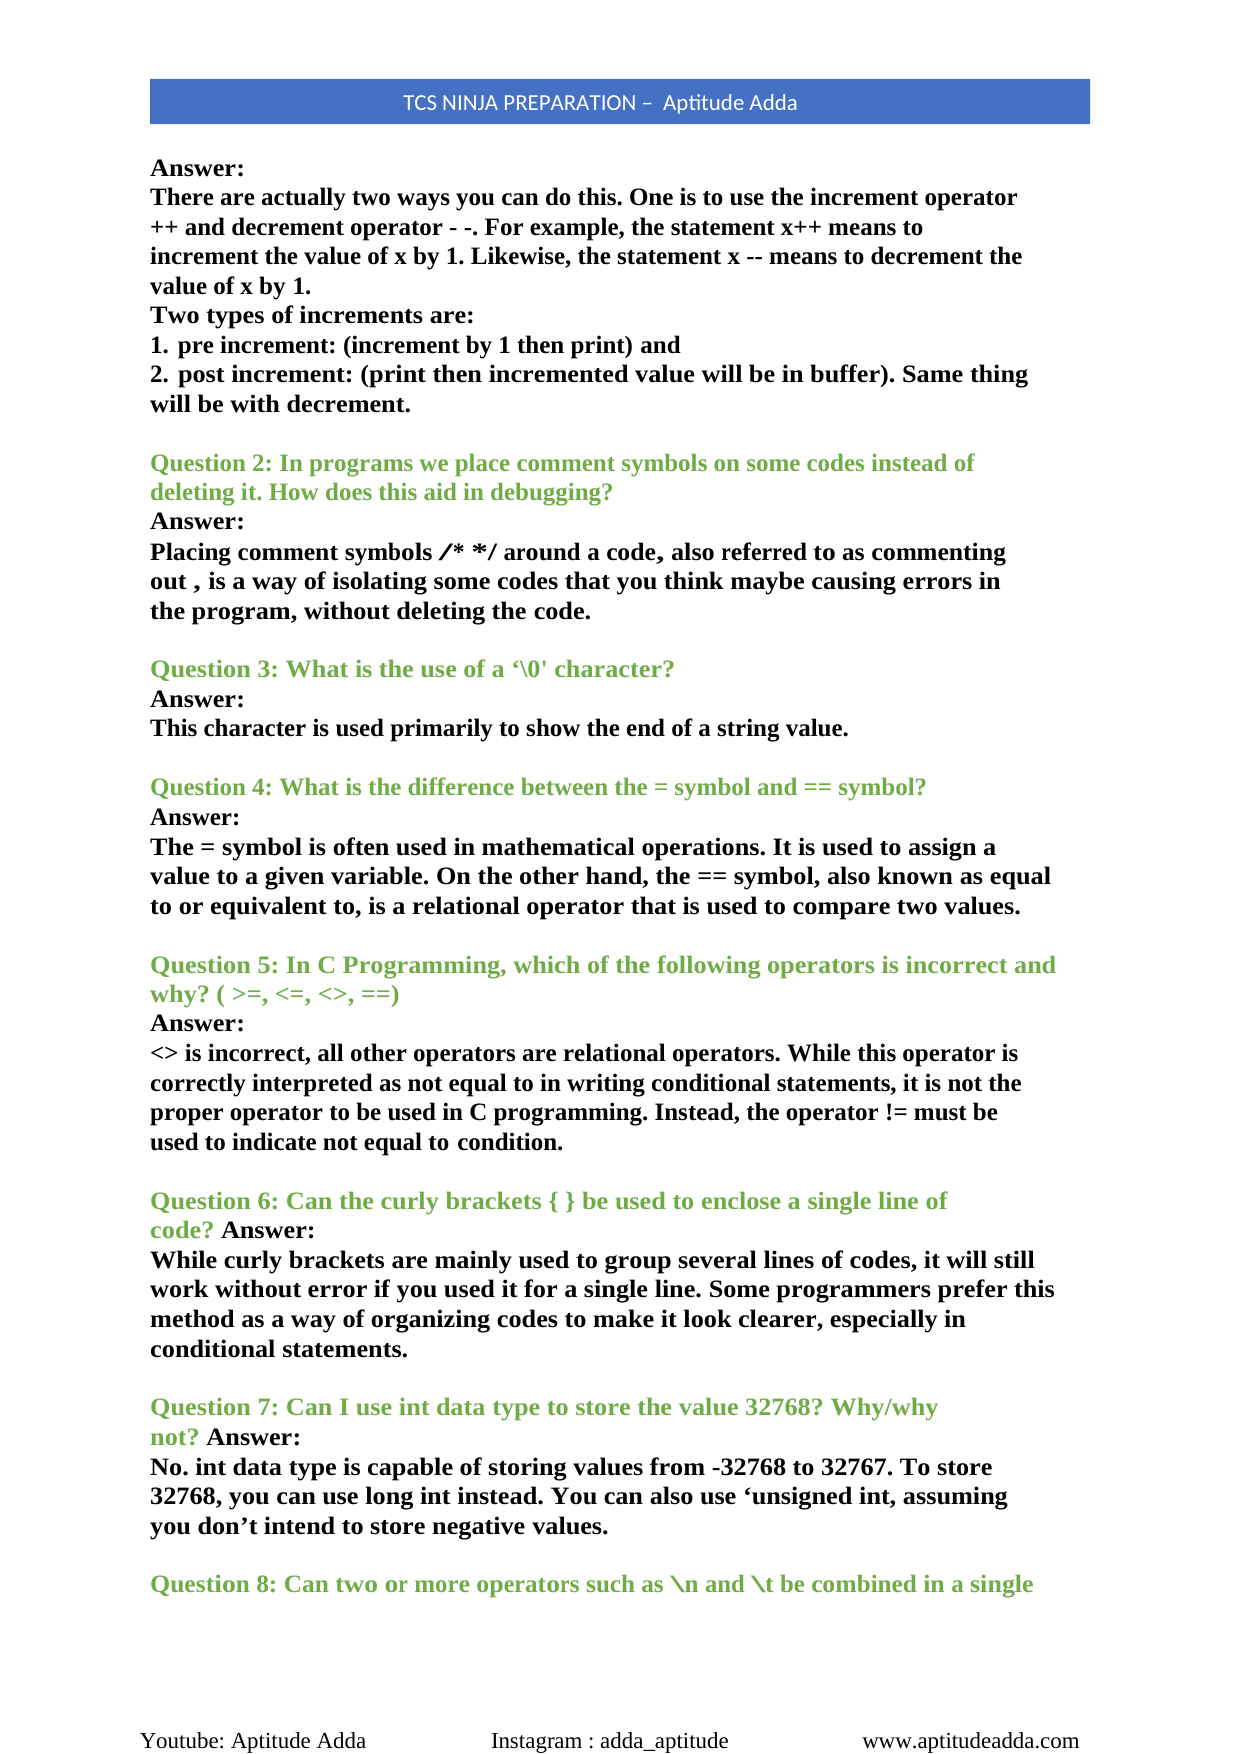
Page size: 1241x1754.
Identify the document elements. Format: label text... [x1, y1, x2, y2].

text Two types of increments are: [150, 300, 1094, 329]
text Question 2: In programs we place comment symbols on some codes instead of deleting it. How does this aid in debugging? [150, 448, 1014, 506]
text Answer: [150, 153, 1094, 181]
text Question 4: What is the difference between the = symbol and == symbol? Answer: [150, 772, 1014, 831]
text ++ and decrement operator - -. For example, the statement x++ means to increment the value of x by 1. Likewise, the statement x -- means to decrement the value of x by 1. [150, 212, 1030, 299]
text This character is used primarily to show the end of a string value. [150, 714, 1094, 742]
text Question 3: What is the use of a ‘\0' character? Answer: [150, 654, 677, 713]
text While curly brackets are mainly used to group several lines of codes, it will still work without error if you used it for a single line. Some programmers prefer this method as a way of organizing codes to make it look clearer, especially in conditional statements. [150, 1245, 1055, 1362]
text The = symbol is often used in mathematical operations. It is used to assign a value to a given variable. On the other hand, the == symbol, also known as equal to or equivalent to, is a relational operator that is used to compare two values. [150, 832, 1053, 919]
text Question 7: Can I use int data type to store the value 32768? Why/why not? Answer: [150, 1392, 980, 1451]
text <> is incorrect, all other operators are relational operators. While this operator is correctly interpreted as not equal to in writing conditional statements, it is not the proper operator to be used in C programming. Instead, the operator != must be used to indicate not equal to condition. [150, 1038, 1031, 1156]
text Placing comment symbols /* */ around a code, also referred to as commenting out , is a way of isolating some codes that you think maybe causing errors in the program, without deleting the code. [150, 537, 1023, 624]
text Answer: [150, 1009, 1094, 1037]
text There are actually two ways you can do this. One is to use the increment operator [150, 182, 1094, 211]
text No. int data type is capable of storing values from -32768 to 32767. To store 32768, you can use long int instead. You can also use ‘unsigned int, assuming you don’t intend to store negative values. [150, 1452, 1014, 1539]
list post increment: (print then incremented value will be in buffer). Same thing will be with decrement. [150, 359, 1055, 418]
text Answer: [150, 507, 1094, 536]
list pre increment: (increment by 1 then print) and [150, 330, 1094, 359]
text Question 8: Can two or more operators such as \n and \t be combined in a single [150, 1569, 1094, 1598]
text Question 6: Can the curly brackets { } be used to enclose a single line of code? Answer: [150, 1186, 1014, 1244]
text Question 5: In C Programming, which of the following operators is incorrect and why? ( >=, <=, <>, ==) [150, 950, 1094, 1008]
